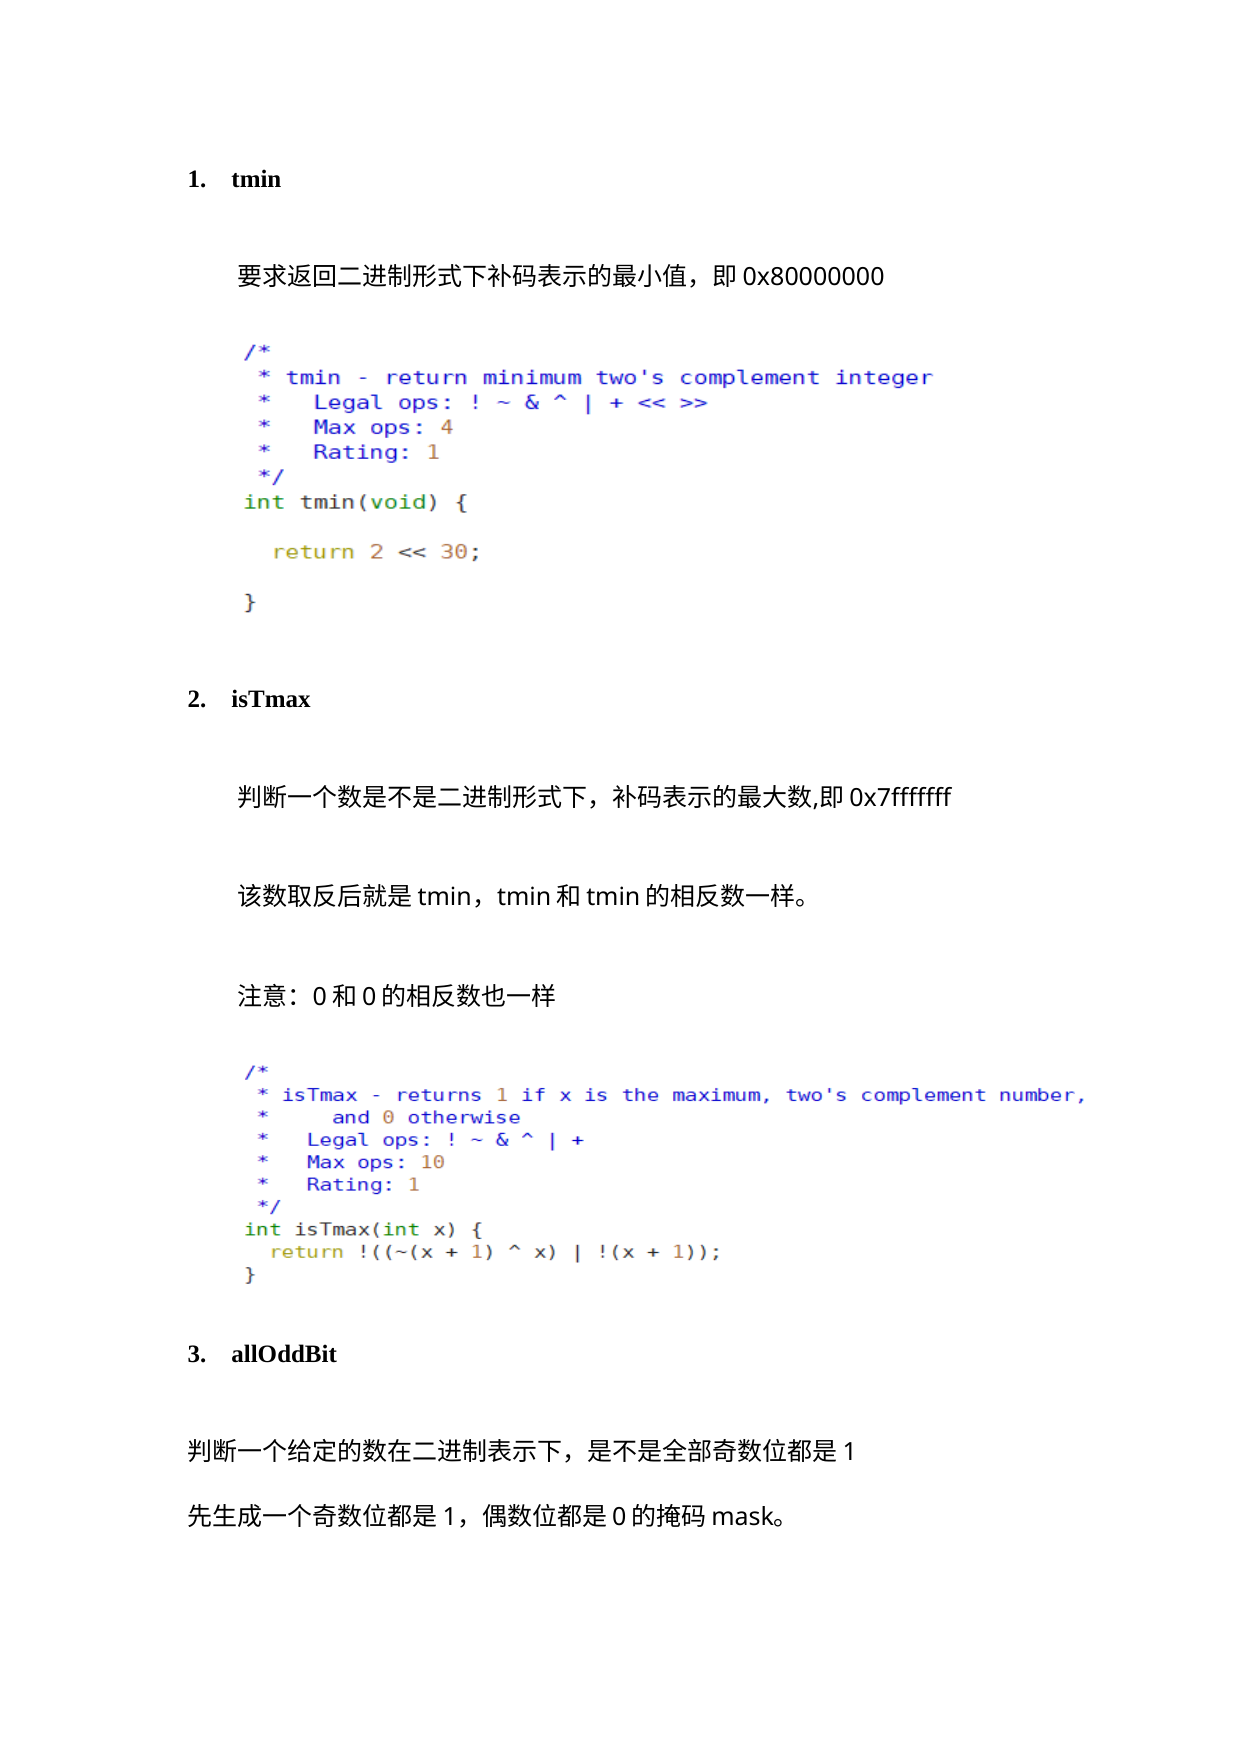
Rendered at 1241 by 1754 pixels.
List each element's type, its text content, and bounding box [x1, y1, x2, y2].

text 注意：0和0的相反数也一样 [187, 962, 1053, 1027]
text 先生成一个奇数位都是1，偶数位都是0的掩码mask。 [187, 1482, 1053, 1547]
text 要求返回二进制形式下补码表示的最小值，即0x80000000 [187, 242, 1053, 307]
text 判断一个数是不是二进制形式下，补码表示的最大数,即0x7fffffff [187, 763, 1053, 828]
text 判断一个给定的数在二进制表示下，是不是全部奇数位都是1 [187, 1417, 1053, 1482]
subtitle allOddBit [187, 1337, 1053, 1369]
picture [237, 341, 949, 615]
subtitle isTmax [187, 683, 1053, 715]
subtitle tmin [187, 162, 1053, 194]
picture [237, 1061, 1103, 1285]
text 该数取反后就是tmin，tmin和tmin的相反数一样。 [187, 862, 1053, 927]
